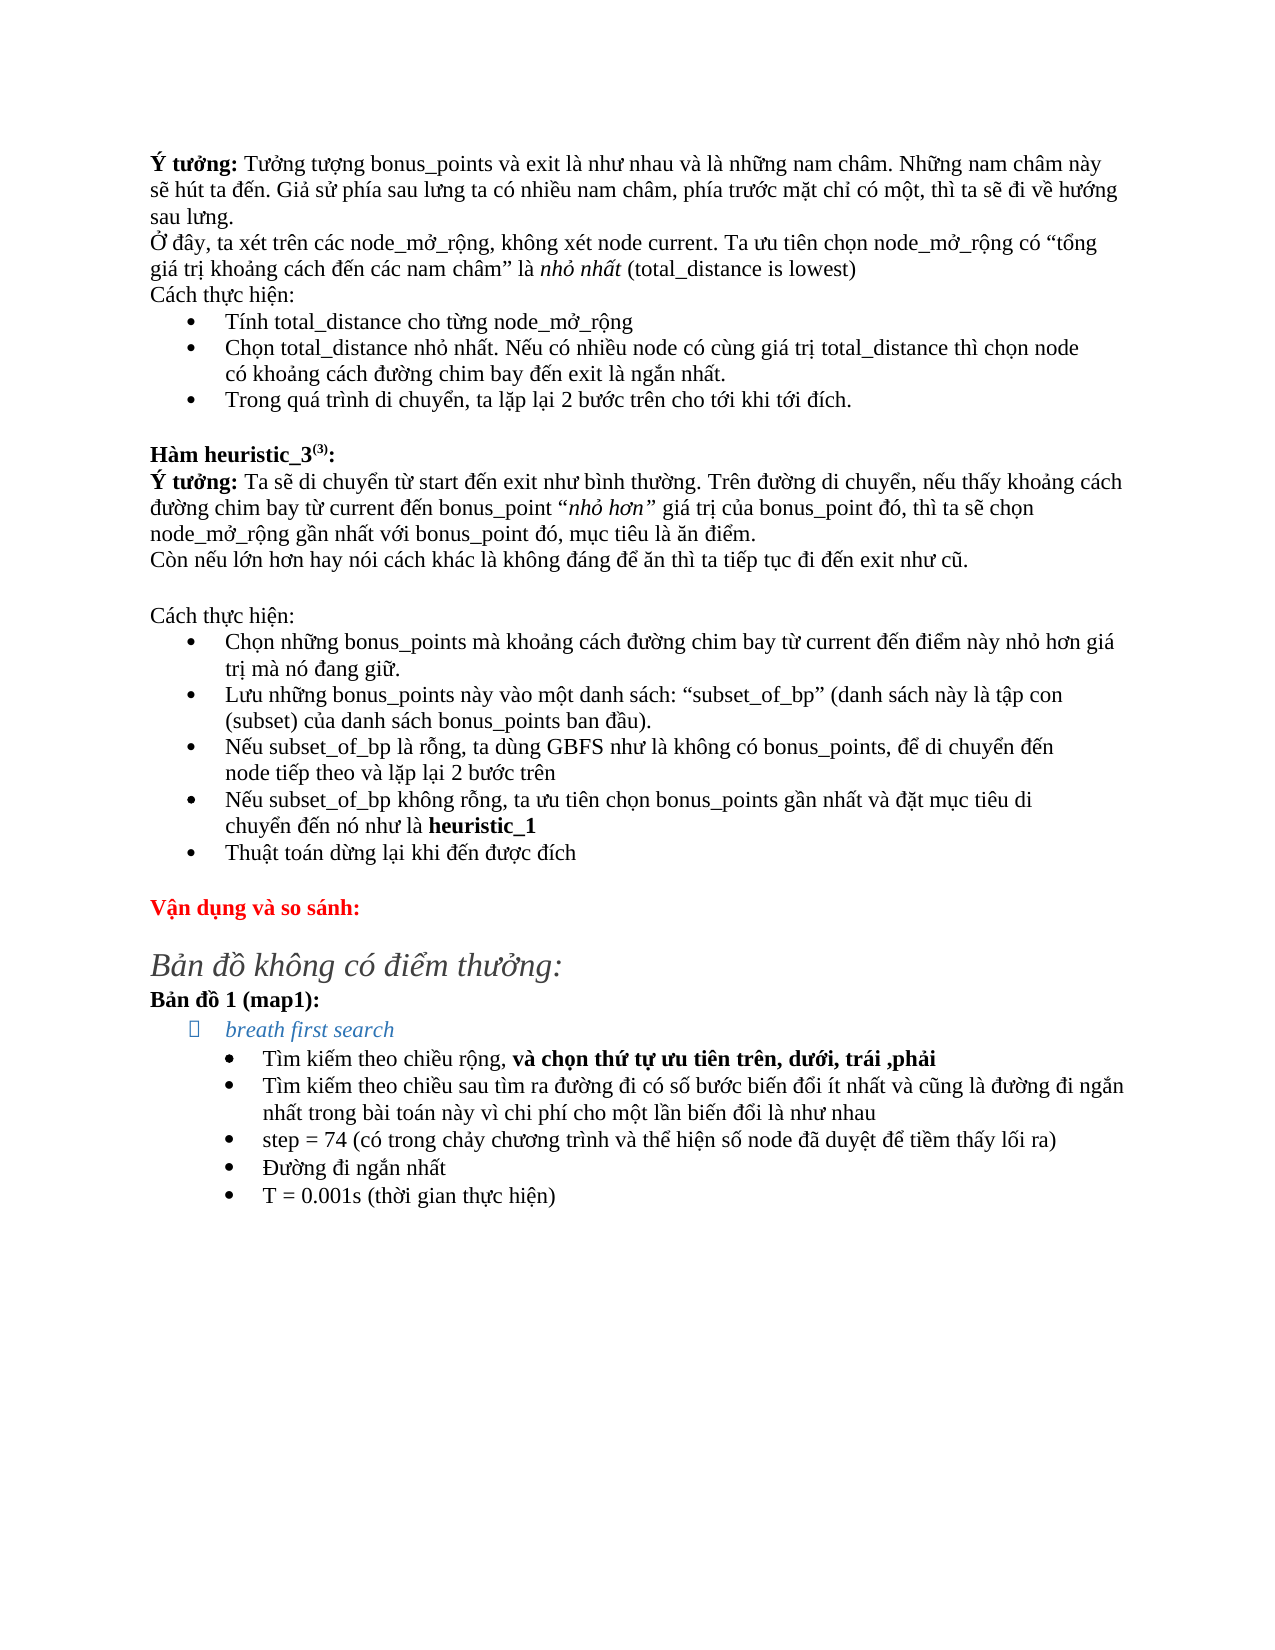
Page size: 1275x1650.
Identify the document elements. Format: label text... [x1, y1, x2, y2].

list Thuật toán dừng lại khi đến được đích [187, 839, 1139, 865]
list Tìm kiếm theo chiều sau tìm ra đường đi có số bước biến đổi ít nhất và cũng là đường đi ngắn nhất trong bài toán này vì chi phí cho một lần biến đổi là như nhau [225, 1072, 1125, 1125]
text Ở đây, ta xét trên các node_mở_rộng, không xét node current. Ta ưu tiên chọn node_mở_rộng có “tổng giá trị khoảng cách đến các nam châm” là nhỏ nhất (total_distance is lowest) [150, 229, 1100, 282]
text Ý tưởng: Ta sẽ di chuyển từ start đến exit như bình thường. Trên đường di chuyển, nếu thấy khoảng cách đường chim bay từ current đến bonus_point “nhỏ hơn” giá trị của bonus_point đó, thì ta sẽ chọn node_mở_rộng gần nhất với bonus_point đó, mục tiêu là ăn điểm. [150, 468, 1124, 547]
list Chọn total_distance nhỏ nhất. Nếu có nhiều node có cùng giá trị total_distance thì chọn node có khoảng cách đường chim bay đến exit là ngắn nhất. [187, 334, 1105, 386]
subtitle Bản đồ 1 (map1): [150, 986, 1139, 1013]
list Tìm kiếm theo chiều rộng, và chọn thứ tự ưu tiên trên, dưới, trái ,phải [225, 1044, 1139, 1072]
list Nếu subset_of_bp không rỗng, ta ưu tiên chọn bonus_points gần nhất và đặt mục tiêu di chuyển đến nó như là heuristic_1 [187, 786, 1104, 838]
list T = 0.001s (thời gian thực hiện) [225, 1181, 1139, 1209]
list Nếu subset_of_bp là rỗng, ta dùng GBFS như là không có bonus_points, để di chuyển đến node tiếp theo và lặp lại 2 bước trên [187, 734, 1103, 786]
subtitle Bản đồ không có điểm thưởng: [150, 946, 1139, 984]
list Tính total_distance cho từng node_mở_rộng [187, 308, 1139, 334]
text Còn nếu lớn hơn hay nói cách khác là không đáng để ăn thì ta tiếp tục đi đến exit như cũ. [150, 547, 1139, 573]
text Cách thực hiện: [150, 282, 1139, 308]
list Lưu những bonus_points này vào một danh sách: “subset_of_bp” (danh sách này là tập con (subset) của danh sách bonus_points ban đầu). [187, 681, 1064, 734]
list Trong quá trình di chuyển, ta lặp lại 2 bước trên cho tới khi tới đích. [187, 386, 1139, 412]
text Vận dụng và so sánh: [150, 894, 1139, 920]
list Chọn những bonus_points mà khoảng cách đường chim bay từ current đến điểm này nhỏ hơn giá trị mà nó đang giữ. [187, 628, 1116, 681]
subtitle Hàm heuristic_3(3): [150, 441, 1139, 467]
text Cách thực hiện: [150, 602, 1139, 628]
list Đường đi ngắn nhất [225, 1153, 1139, 1181]
list breath first search [187, 1013, 1139, 1044]
text Ý tưởng: Tưởng tượng bonus_points và exit là như nhau và là những nam châm. Những nam châm này sẽ hút ta đến. Giả sử phía sau lưng ta có nhiều nam châm, phía trước mặt chỉ có một, thì ta sẽ đi về hướng sau lưng. [150, 150, 1121, 229]
list step = 74 (có trong chảy chương trình và thể hiện số node đã duyệt để tiềm thấy lối ra) [225, 1125, 1139, 1153]
